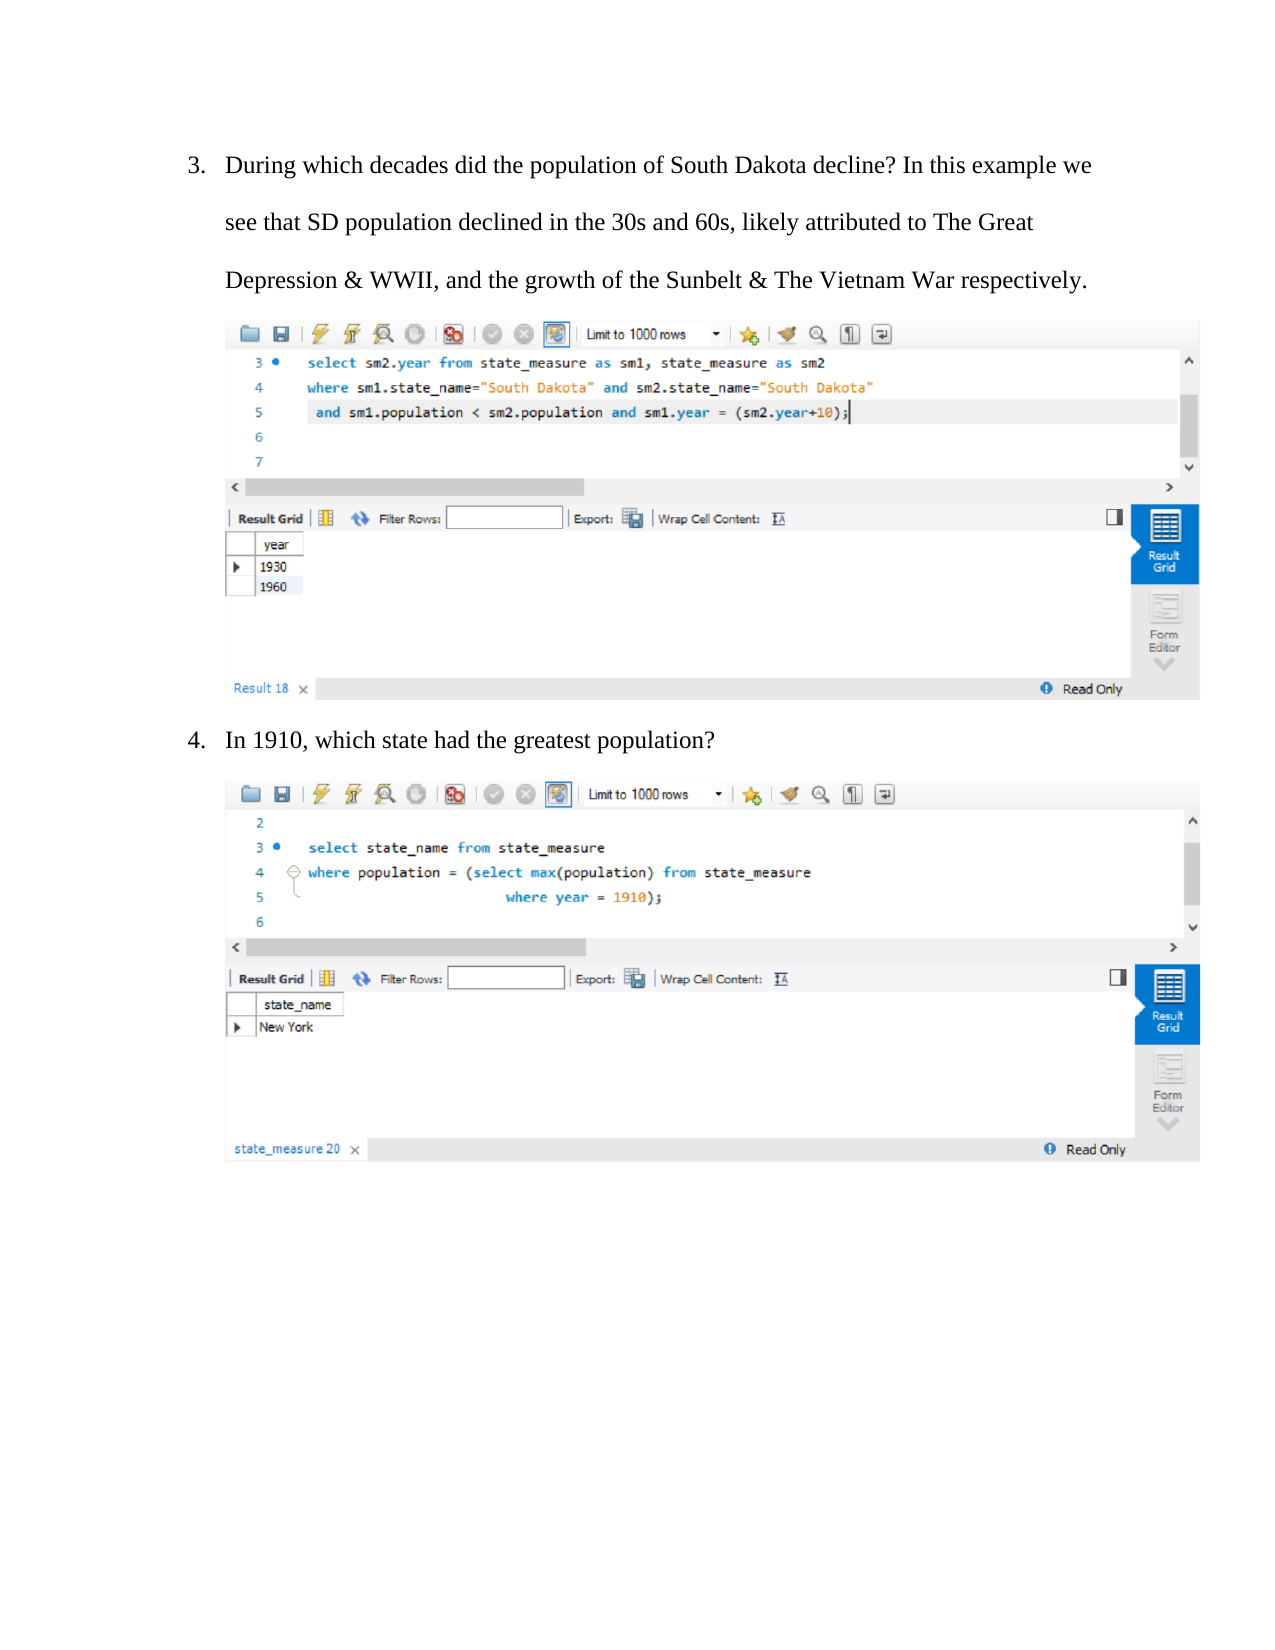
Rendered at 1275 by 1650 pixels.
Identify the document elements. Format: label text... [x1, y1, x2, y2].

picture [225, 780, 1200, 1162]
picture [225, 320, 1200, 700]
